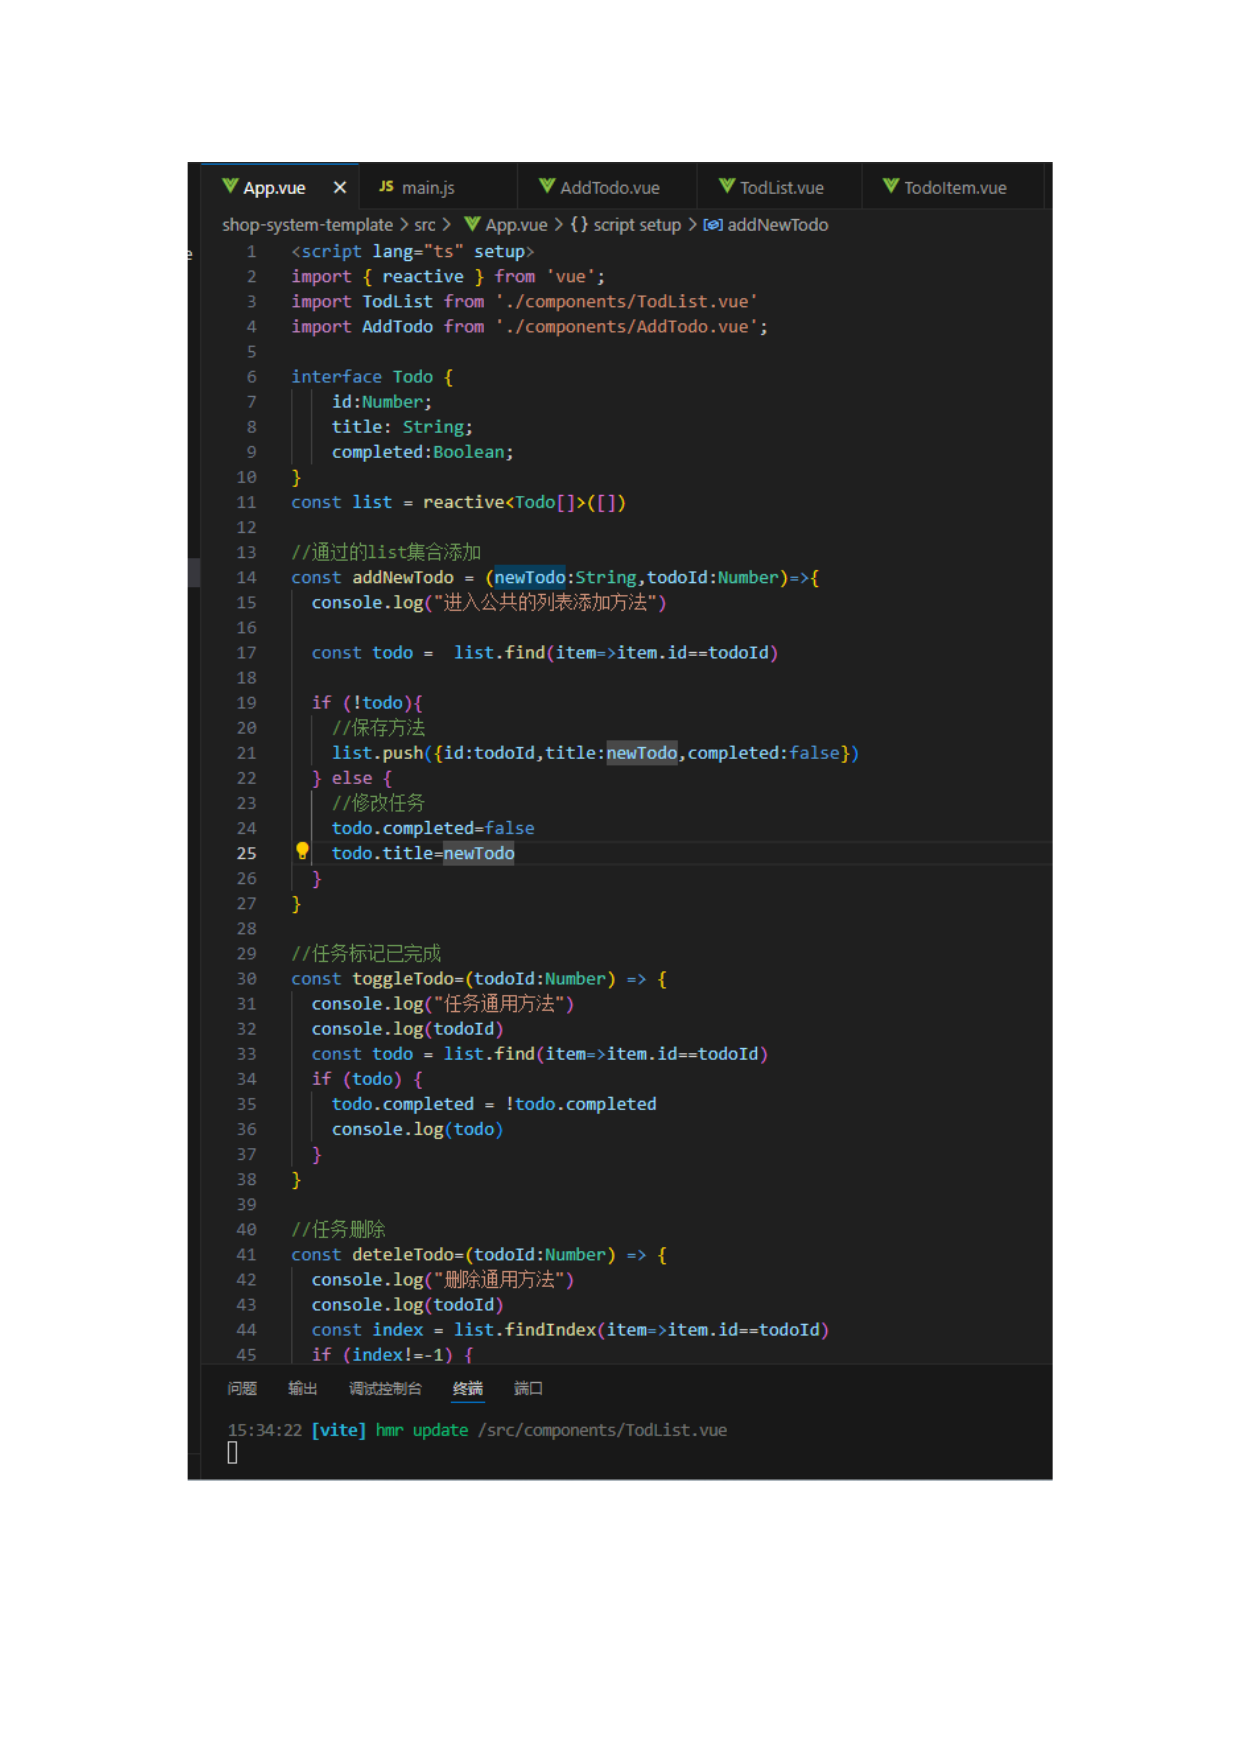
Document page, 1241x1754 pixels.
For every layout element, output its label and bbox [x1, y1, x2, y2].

picture [187, 162, 1053, 1481]
